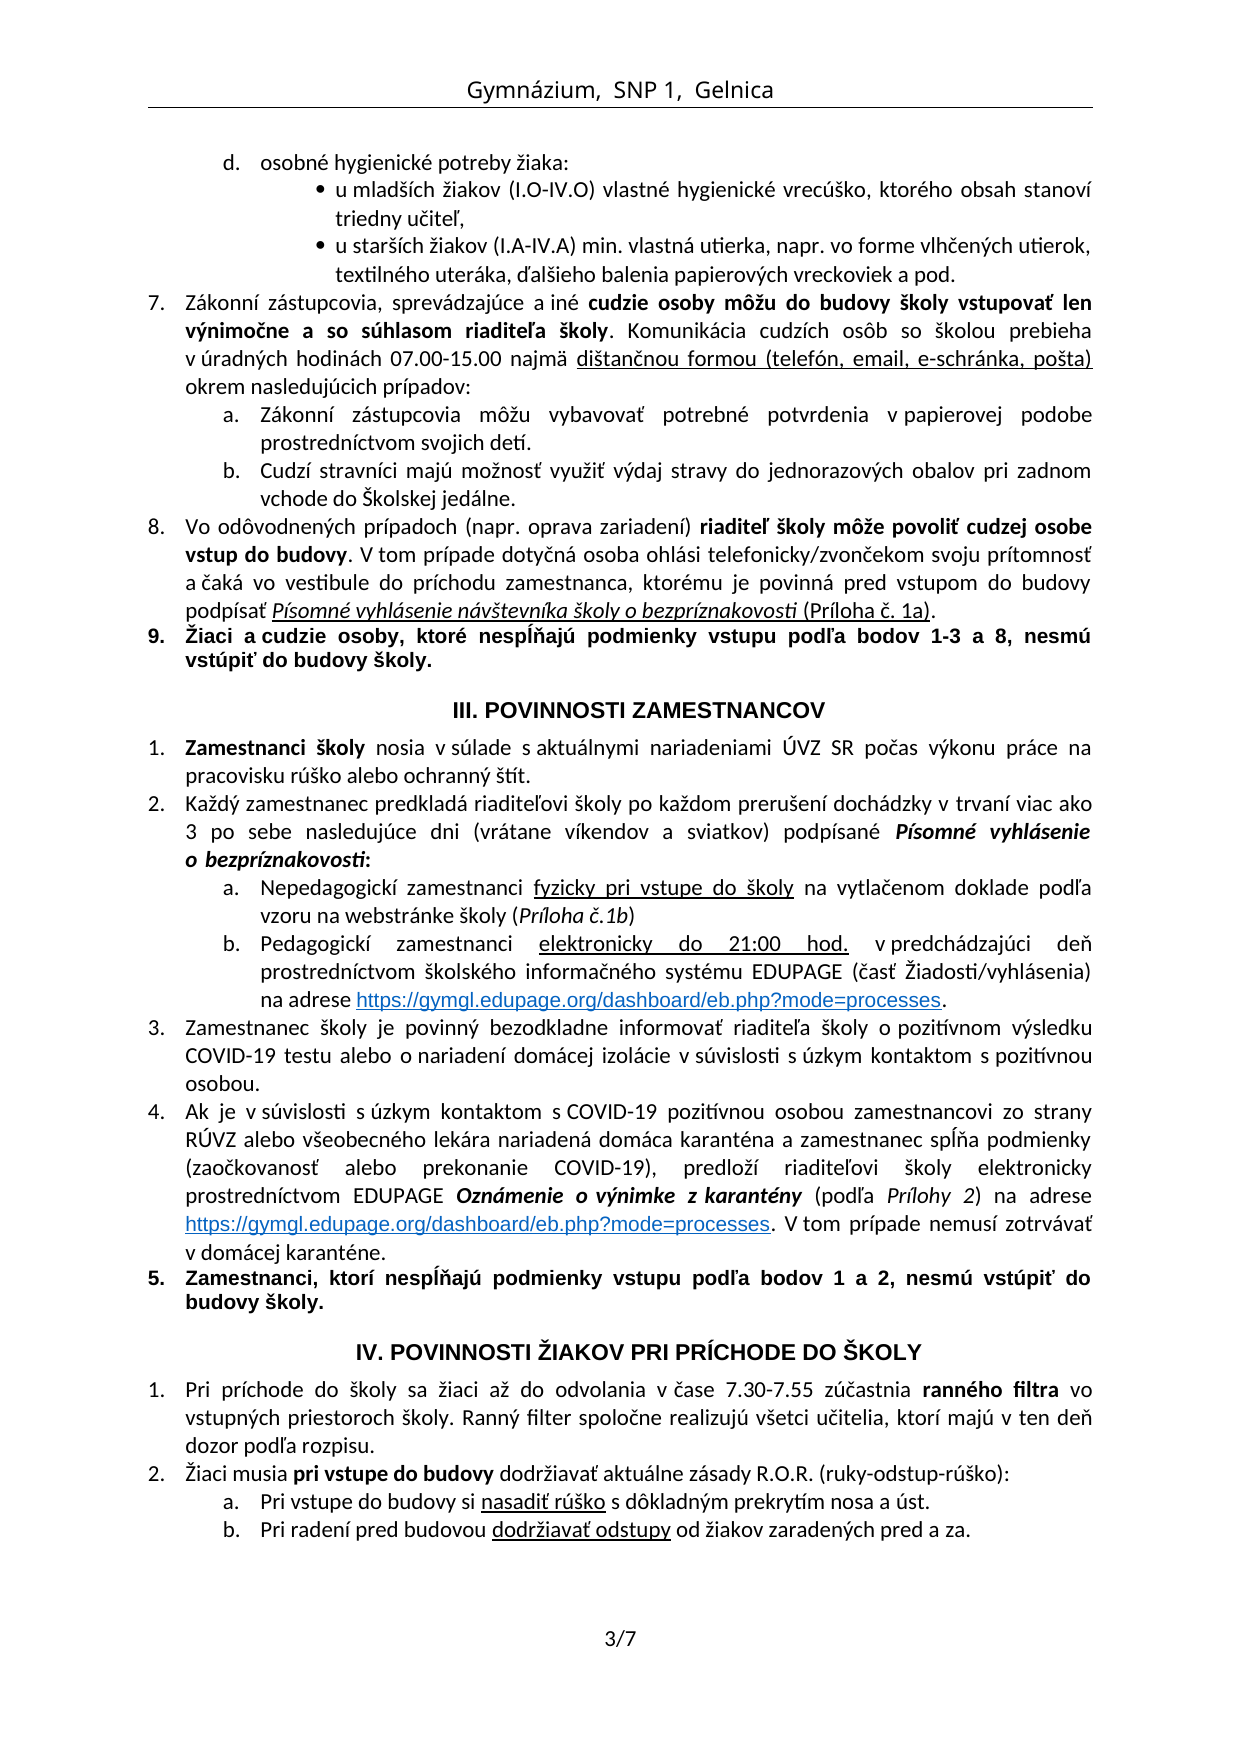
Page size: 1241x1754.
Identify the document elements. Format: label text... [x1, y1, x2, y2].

list Pedagogickí zamestnanci elektronicky do 21:00 hod. v predchádzajúci deň prostredníctvom školského informačného systému EDUPAGE (časť Žiadosti/vyhlásenia) na adrese https://gymgl.edupage.org/dashboard/eb.php?mode=processes. [223, 929, 1093, 1013]
list Zamestnanec školy je povinný bezodkladne informovať riaditeľa školy o pozitívnom výsledku COVID-19 testu alebo o nariadení domácej izolácie v súvislosti s úzkym kontaktom s pozitívnou osobou. [148, 1013, 1093, 1097]
list Zákonní zástupcovia, sprevádzajúce a iné cudzie osoby môžu do budovy školy vstupovať len výnimočne a so súhlasom riaditeľa školy. Komunikácia cudzích osôb so školou prebieha v úradných hodinách 07.00-15.00 najmä dištančnou formou (telefón, email, e-schránka, pošta) okrem nasledujúcich prípadov: [148, 288, 1093, 400]
text IV. Povinnosti žiakov pri príchode do školy [185, 1338, 1093, 1365]
list Ak je v súvislosti s úzkym kontaktom s COVID-19 pozitívnou osobou zamestnancovi zo strany RÚVZ alebo všeobecného lekára nariadená domáca karanténa a zamestnanec spĺňa podmienky (zaočkovanosť alebo prekonanie COVID-19), predloží riaditeľovi školy elektronicky prostredníctvom EDUPAGE Oznámenie o výnimke z karantény (podľa Prílohy 2) na adrese https://gymgl.edupage.org/dashboard/eb.php?mode=processes. V tom prípade nemusí zotrvávať v domácej karanténe. [148, 1097, 1093, 1266]
list Cudzí stravníci majú možnosť využiť výdaj stravy do jednorazových obalov pri zadnom vchode do Školskej jedálne. [223, 456, 1093, 512]
list Žiaci a cudzie osoby, ktoré nespĺňajú podmienky vstupu podľa bodov 1-3 a 8, nesmú vstúpiť do budovy školy. [148, 624, 1093, 672]
list Zákonní zástupcovia môžu vybavovať potrebné potvrdenia v papierovej podobe prostredníctvom svojich detí. [223, 400, 1093, 456]
list Každý zamestnanec predkladá riaditeľovi školy po každom prerušení dochádzky v trvaní viac ako 3 po sebe nasledujúce dni (vrátane víkendov a sviatkov) podpísané Písomné vyhlásenie o bezpríznakovosti: [148, 789, 1093, 873]
list u starších žiakov (I.A-IV.A) min. vlastná utierka, napr. vo forme vlhčených utierok, textilného uteráka, ďalšieho balenia papierových vreckoviek a pod. [316, 232, 1093, 288]
list Pri príchode do školy sa žiaci až do odvolania v čase 7.30-7.55 zúčastnia ranného filtra vo vstupných priestoroch školy. Ranný filter spoločne realizujú všetci učitelia, ktorí majú v ten deň dozor podľa rozpisu. [148, 1375, 1093, 1459]
list osobné hygienické potreby žiaka: [223, 148, 1093, 176]
list Vo odôvodnených prípadoch (napr. oprava zariadení) riaditeľ školy môže povoliť cudzej osobe vstup do budovy. V tom prípade dotyčná osoba ohlási telefonicky/zvončekom svoju prítomnosť a čaká vo vestibule do príchodu zamestnanca, ktorému je povinná pred vstupom do budovy podpísať Písomné vyhlásenie návštevníka školy o bezpríznakovosti (Príloha č. 1a). [148, 512, 1093, 624]
list Nepedagogickí zamestnanci fyzicky pri vstupe do školy na vytlačenom doklade podľa vzoru na webstránke školy (Príloha č.1b) [223, 873, 1093, 929]
list Pri vstupe do budovy si nasadiť rúško s dôkladným prekrytím nosa a úst. [223, 1487, 1093, 1515]
list Žiaci musia pri vstupe do budovy dodržiavať aktuálne zásady R.O.R. (ruky-odstup-rúško): [148, 1459, 1093, 1487]
list u mladších žiakov (I.O-IV.O) vlastné hygienické vrecúško, ktorého obsah stanoví triedny učiteľ, [316, 176, 1093, 232]
list Zamestnanci, ktorí nespĺňajú podmienky vstupu podľa bodov 1 a 2, nesmú vstúpiť do budovy školy. [148, 1266, 1093, 1313]
list Pri radení pred budovou dodržiavať odstupy od žiakov zaradených pred a za. [223, 1515, 1093, 1543]
list Zamestnanci školy nosia v súlade s aktuálnymi nariadeniami ÚVZ SR počas výkonu práce na pracovisku rúško alebo ochranný štít. [148, 733, 1093, 789]
text III. povinnosti zamestnancov [185, 697, 1093, 723]
